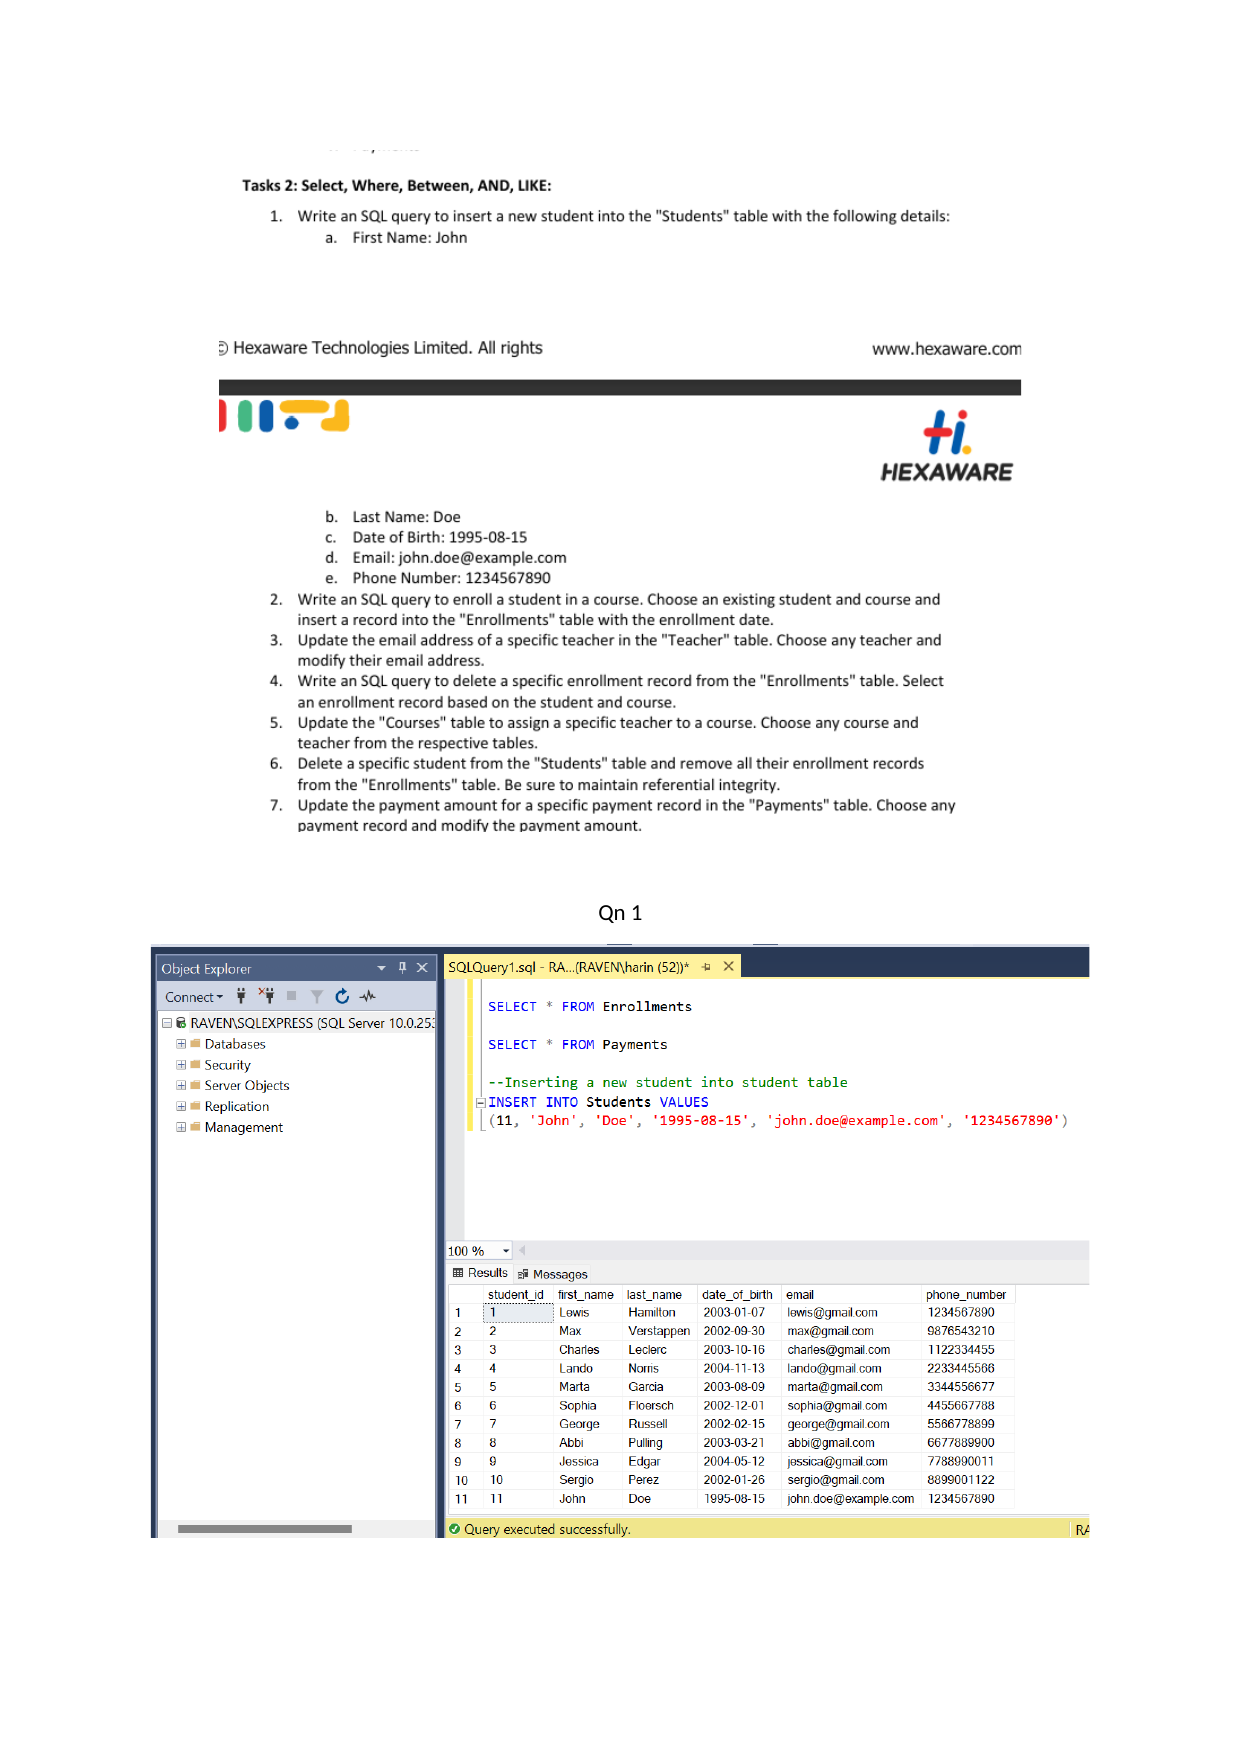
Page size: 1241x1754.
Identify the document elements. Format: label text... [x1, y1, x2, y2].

picture [219, 150, 1022, 832]
text Qn 1 [150, 898, 1090, 926]
picture [150, 944, 1090, 1538]
